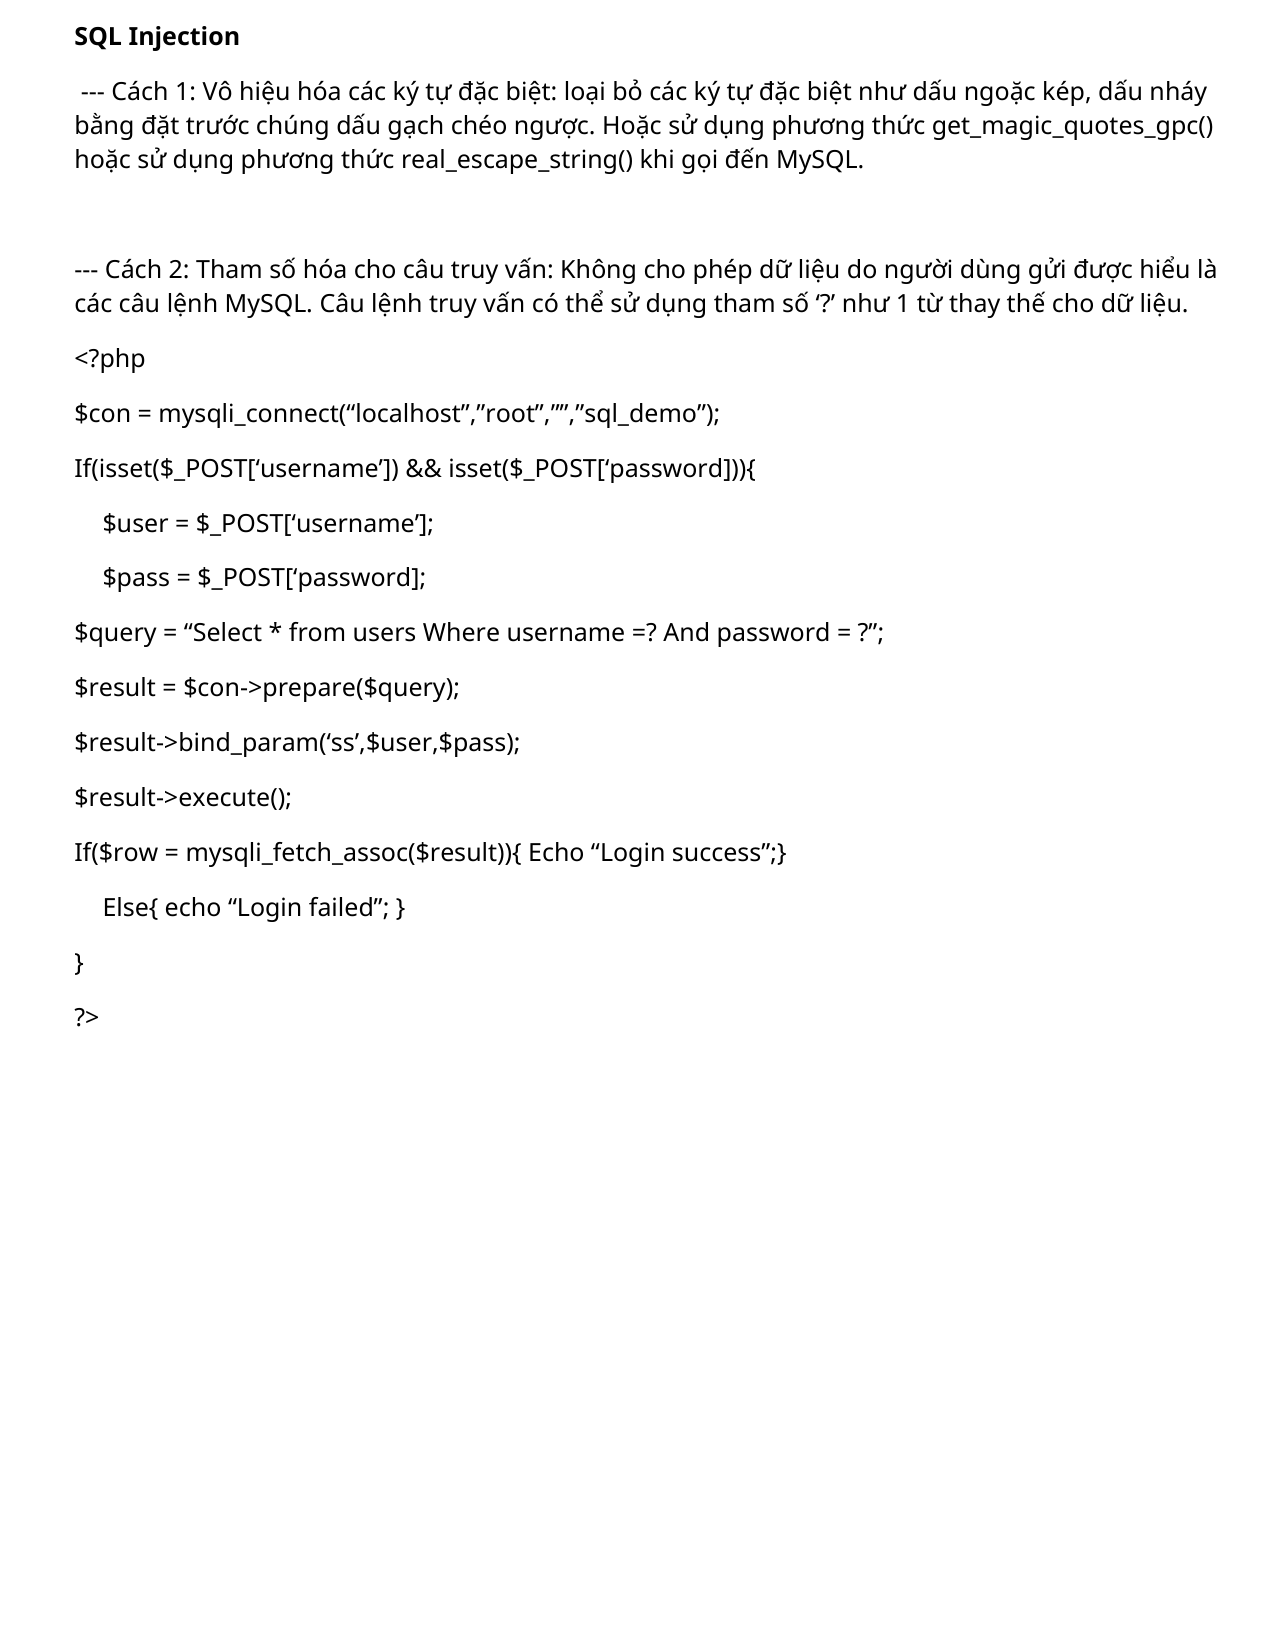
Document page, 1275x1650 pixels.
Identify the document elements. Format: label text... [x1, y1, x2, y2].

text $query = “Select * from users Where username =? And password = ?”; [74, 615, 1237, 649]
text --- Cách 2: Tham số hóa cho câu truy vấn: Không cho phép dữ liệu do người dùng gửi được hiểu là các câu lệnh MySQL. Câu lệnh truy vấn có thể sử dụng tham số ‘?’ như 1 từ thay thế cho dữ liệu. [74, 252, 1237, 320]
text $con = mysqli_connect(“localhost”,”root”,””,”sql_demo”); [74, 395, 1237, 429]
text <?php [74, 341, 1237, 374]
text Else{ echo “Login failed”; } [74, 889, 1237, 923]
text } [74, 944, 1237, 978]
text $pass = $_POST[‘password]; [74, 560, 1237, 594]
text $result->bind_param(‘ss’,$user,$pass); [74, 725, 1237, 759]
text $user = $_POST[‘username’]; [74, 505, 1237, 539]
text If(isset($_POST[‘username’]) && isset($_POST[‘password])){ [74, 450, 1237, 484]
text If($row = mysqli_fetch_assoc($result)){ Echo “Login success”;} [74, 834, 1237, 869]
text $result = $con->prepare($query); [74, 670, 1237, 704]
text ?> [74, 999, 1237, 1033]
text $result->execute(); [74, 780, 1237, 814]
text --- Cách 1: Vô hiệu hóa các ký tự đặc biệt: loại bỏ các ký tự đặc biệt như dấu ngoặc kép, dấu nháy bằng đặt trước chúng dấu gạch chéo ngược. Hoặc sử dụng phương thức get_magic_quotes_gpc() hoặc sử dụng phương thức real_escape_string() khi gọi đến MySQL. [74, 74, 1237, 176]
text SQL Injection [74, 19, 1237, 53]
